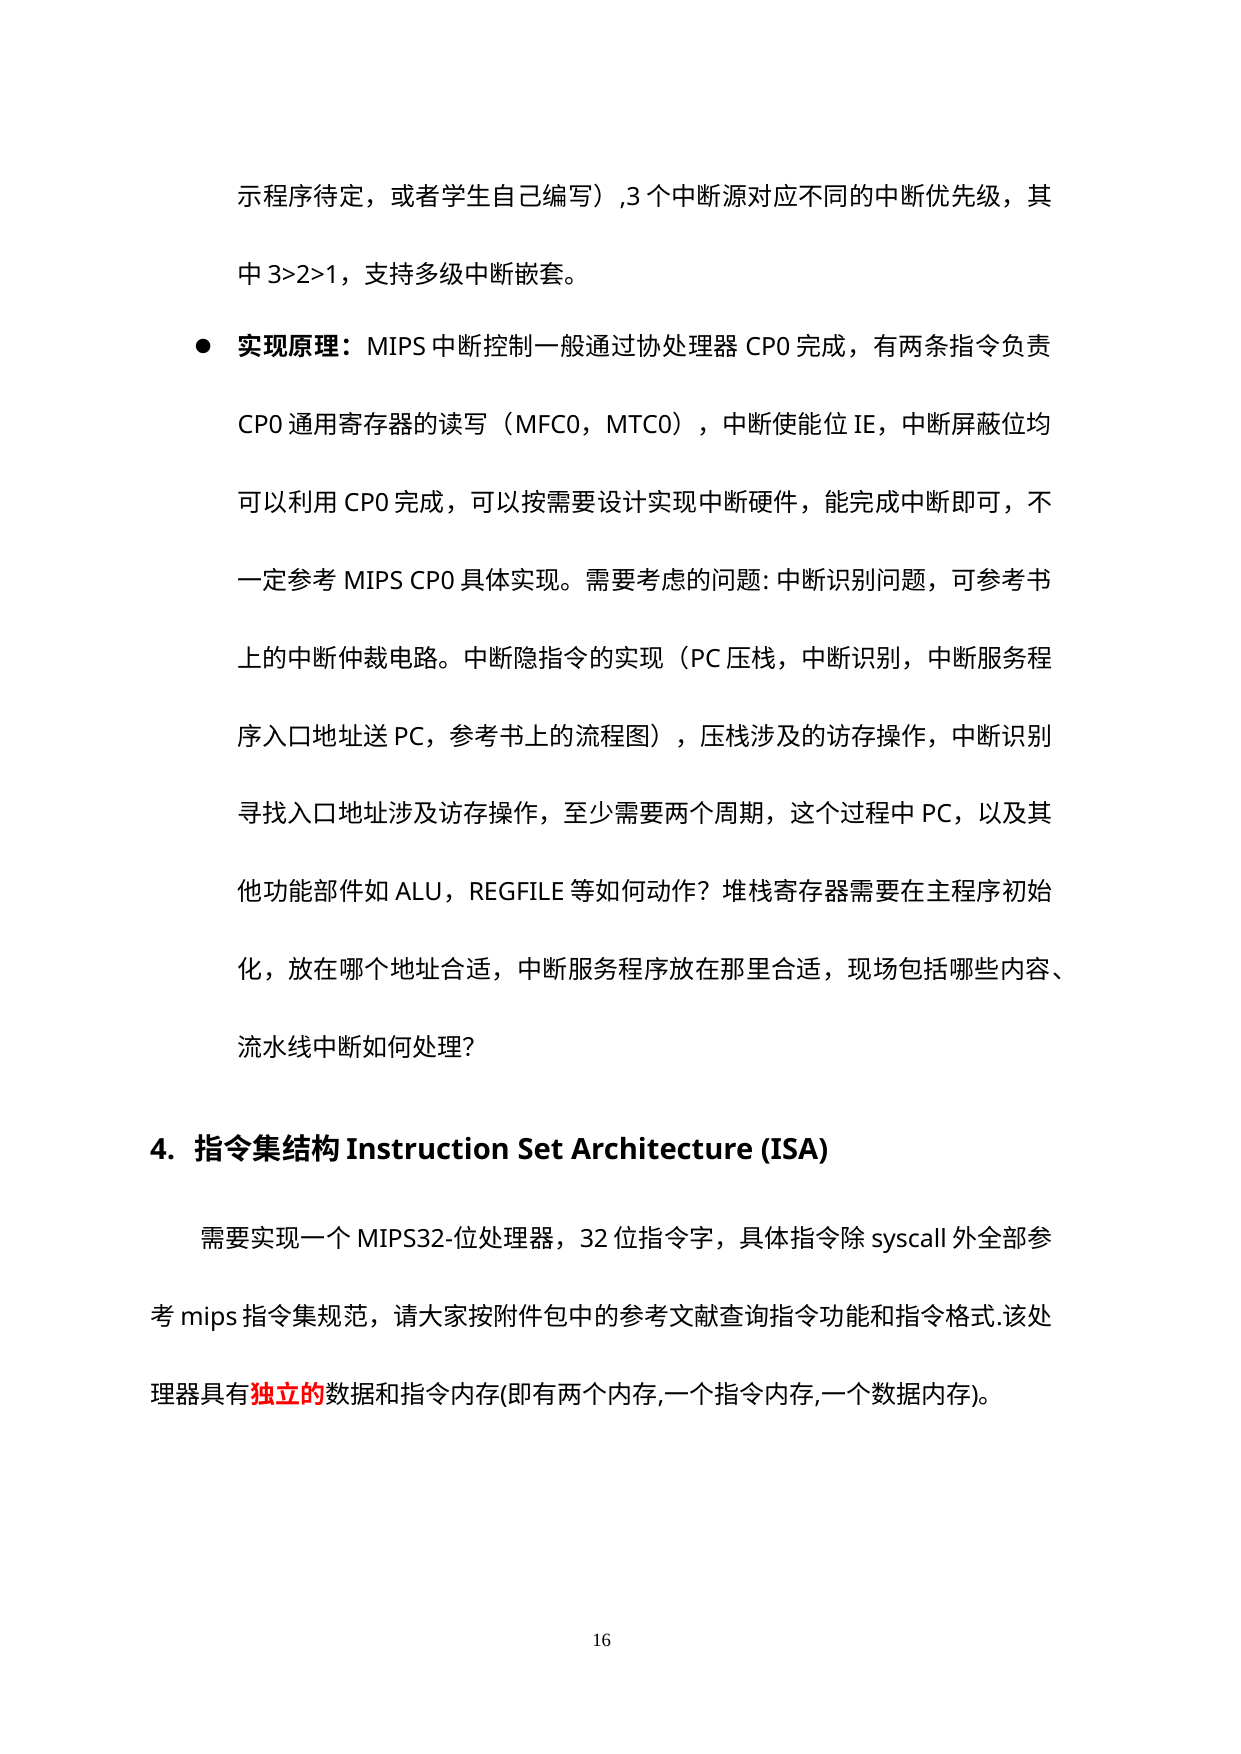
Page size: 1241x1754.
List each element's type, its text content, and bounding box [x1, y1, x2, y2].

list 实现要求：引入若干中断源，LOGISIM中的按键，编号1,2,3。。。每个按键对应一个中断源，比如按键1按下后进入数字1的走马灯，按键2按下后进入数字2的走马灯，按键3按下后进入数字3的走马灯。（中断演示程序待定，或者学生自己编写）,3个中断源对应不同的中断优先级，其中3>2>1，支持多级中断嵌套。 [194, 887, 1053, 1264]
list 首先实现气泡机制的流水线。如何插入气泡，接口是否需要修改，如果需要修改，应该在步骤2中就考虑清楚，分支相关和数据相关时CPU如何插入气泡，如何保证流水线功能的正确性？ [194, 234, 1053, 455]
list 中断机制实现 [150, 784, 1053, 849]
list 增加流水冲突处理机制 [150, 162, 1053, 227]
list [194, 1300, 1053, 1521]
list 然后实现采用数据重定向机制的流水线。需要思考在那个阶段完成数据重定向，那个阶段进行检测，答案可能不是唯一的。数据重定向的数据来源来自哪里？采用数据重定向机制后是否还需要插入气泡？Load-Use冲突如何解决？ [194, 462, 1053, 761]
